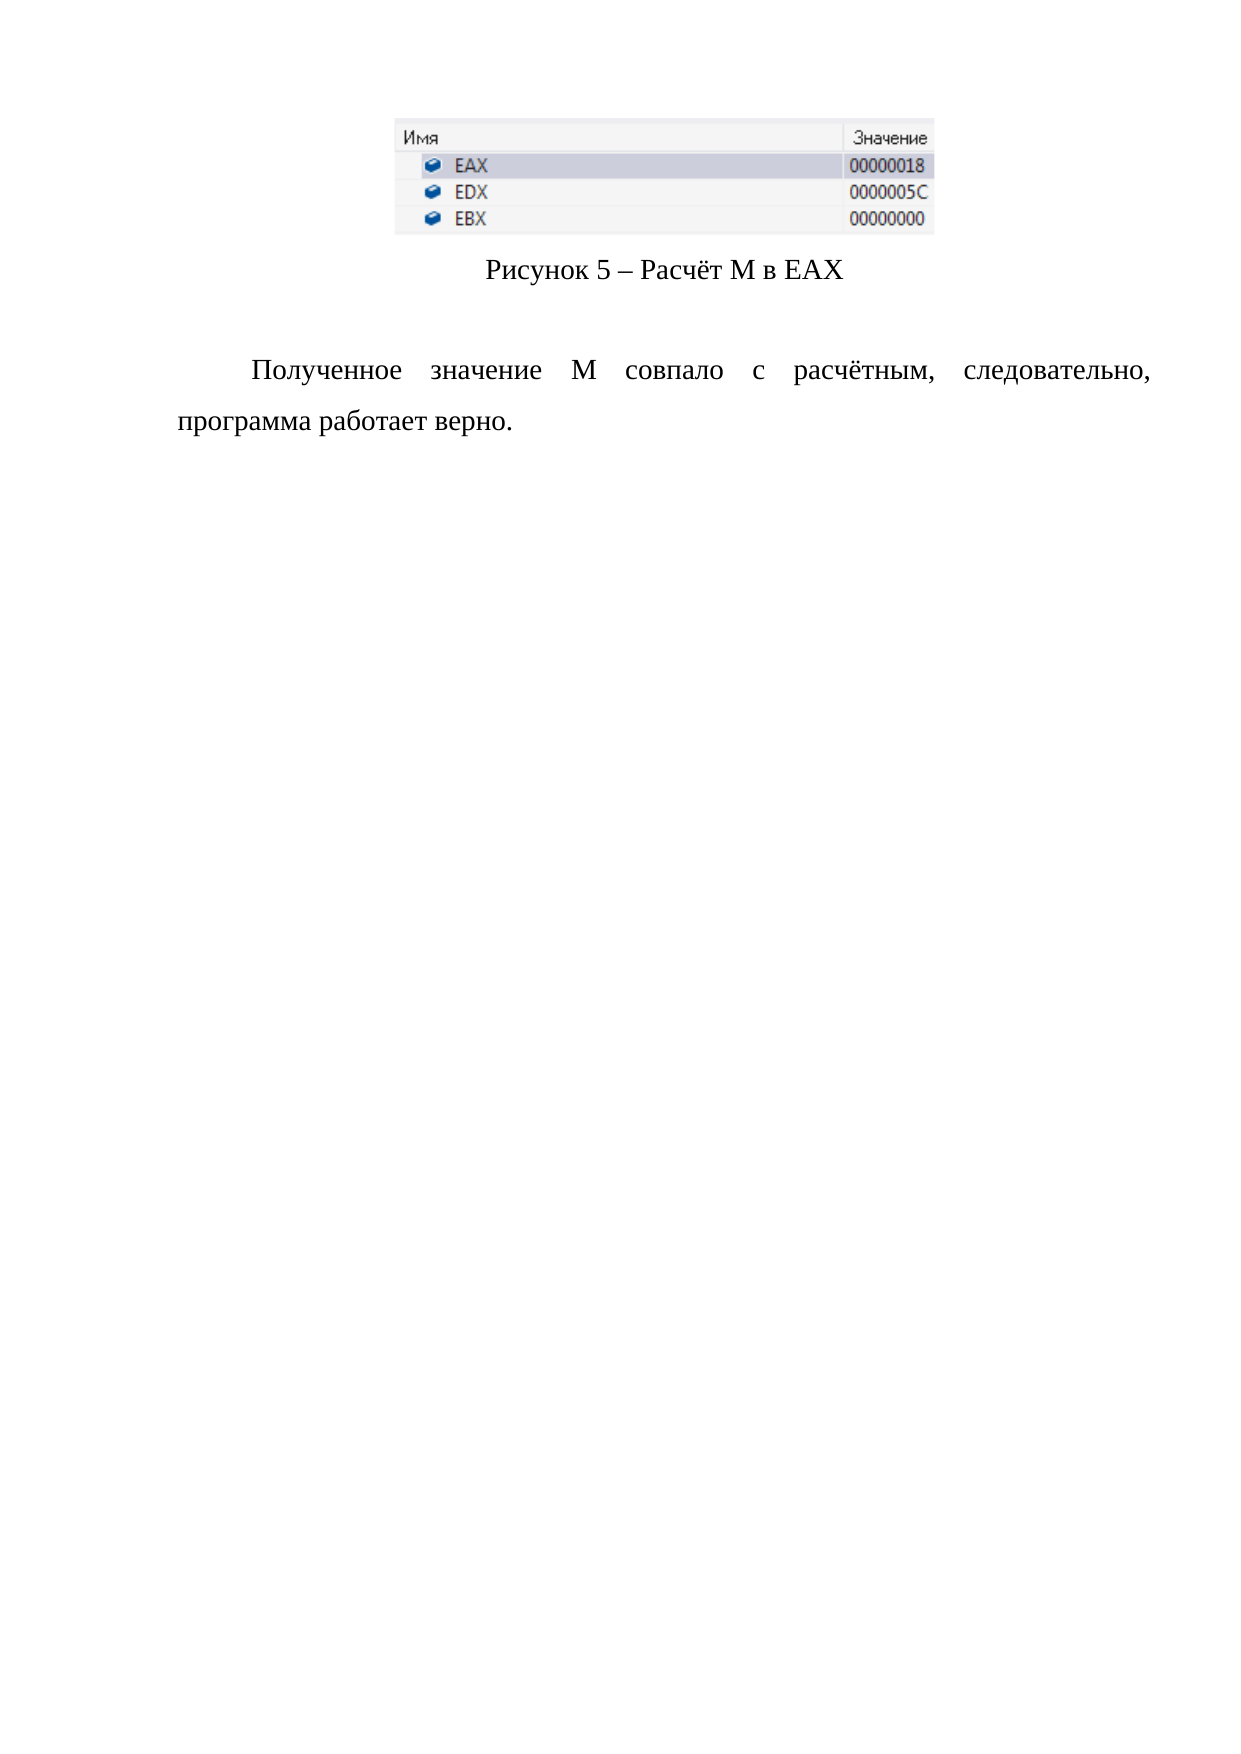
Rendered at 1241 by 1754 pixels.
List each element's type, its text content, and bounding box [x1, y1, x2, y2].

text Рисунок 5 – Расчёт M в EAX [177, 252, 1152, 285]
picture [394, 118, 935, 235]
text Полученное значение M совпало с расчётным, следовательно, программа работает верно. [177, 352, 1152, 436]
